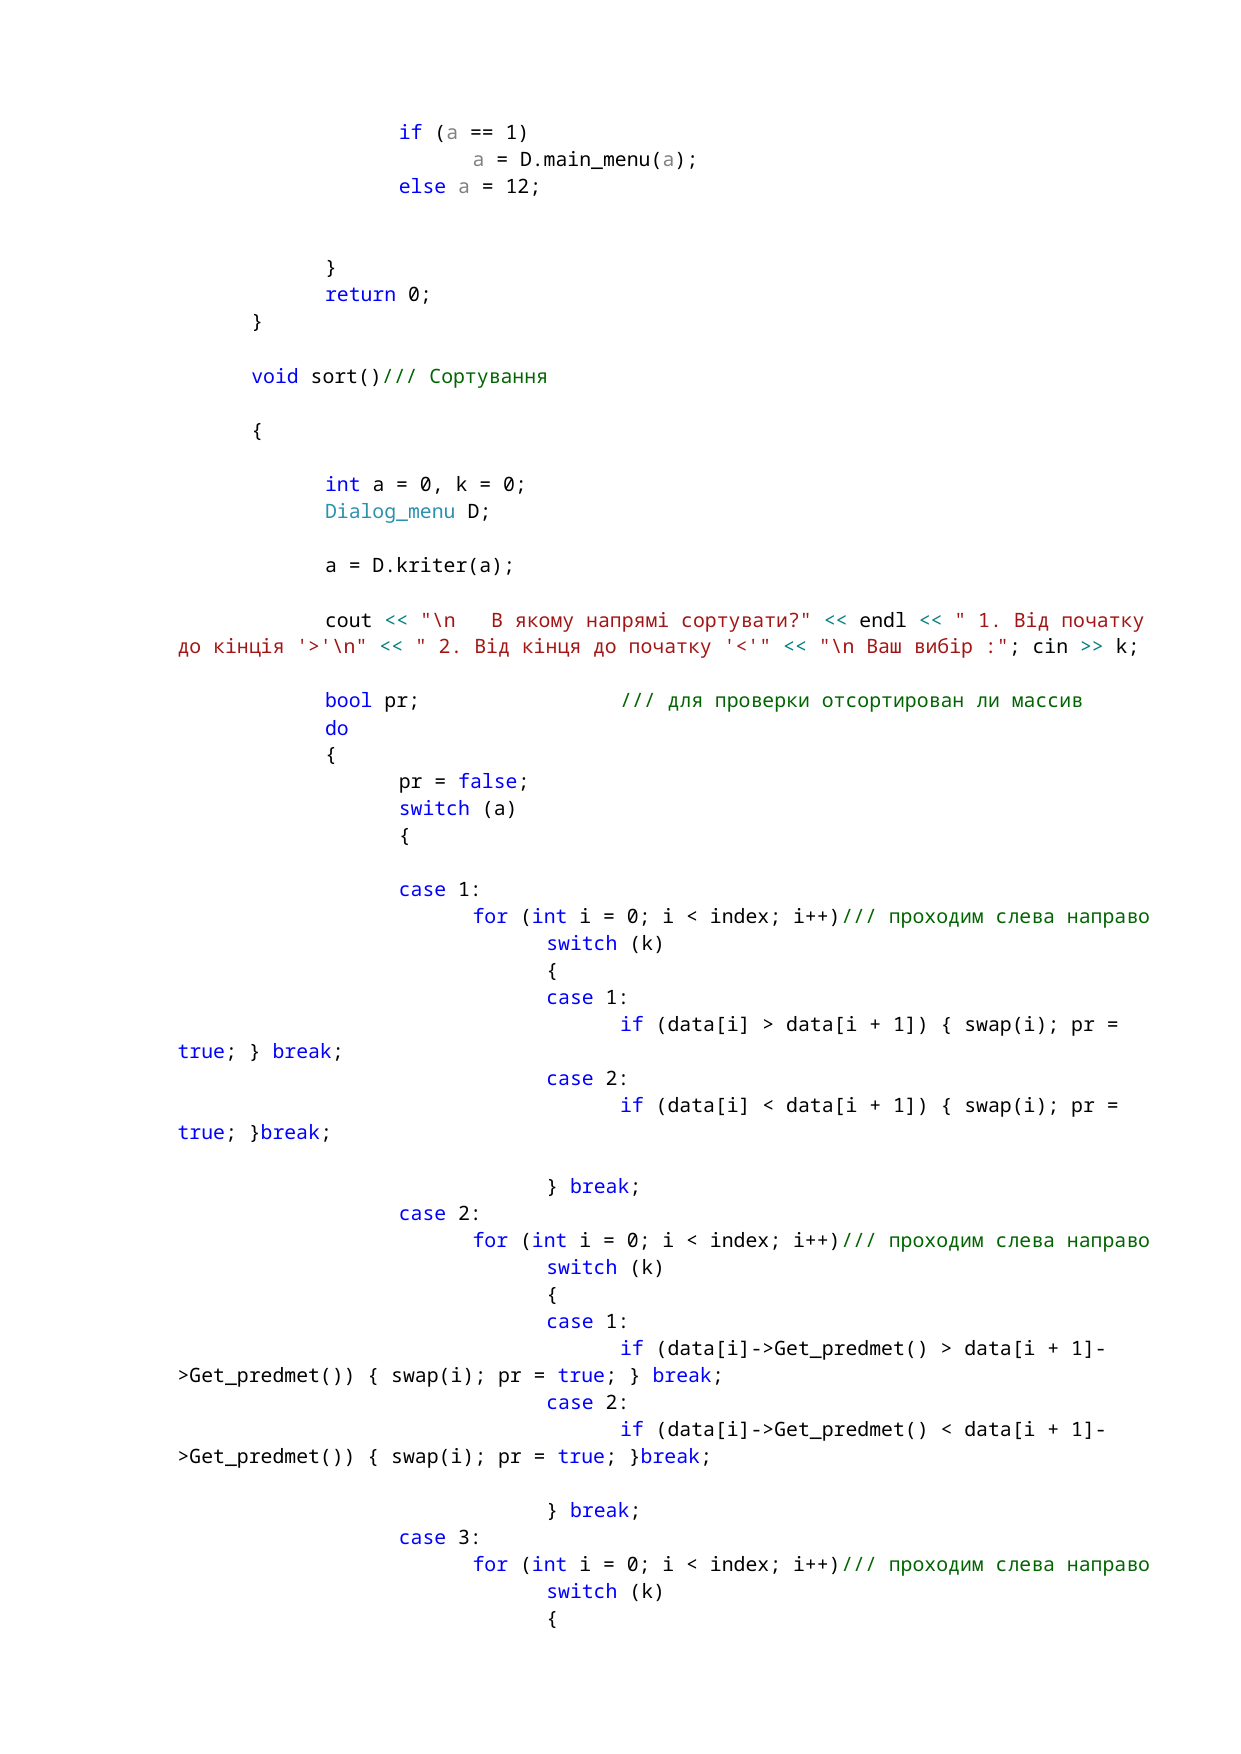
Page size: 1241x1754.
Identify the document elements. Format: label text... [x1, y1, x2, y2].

text { [177, 1604, 1152, 1631]
text } break; [177, 1172, 1152, 1199]
text Dialog_menu D; [177, 497, 1152, 524]
text if (data[i] < data[i + 1]) { swap(i); pr = true; }break; [177, 1091, 1152, 1145]
text pr = false; [177, 768, 1152, 795]
text case 1: [177, 1307, 1152, 1334]
text void sort()/// Сортування [177, 362, 1152, 389]
text } [177, 253, 1152, 280]
text return 0; [177, 280, 1152, 307]
text if (a == 1) [177, 118, 1152, 145]
text do [177, 714, 1152, 741]
text for (int i = 0; i < index; i++) /// проходим слева направо [177, 1226, 1152, 1253]
text } break; [177, 1496, 1152, 1523]
text case 3: [177, 1523, 1152, 1550]
text case 2: [177, 1388, 1152, 1415]
text if (data[i]->Get_predmet() > data[i + 1]->Get_predmet()) { swap(i); pr = true; } break; [177, 1334, 1152, 1388]
text case 2: [177, 1199, 1152, 1226]
text { [177, 416, 1152, 443]
text if (data[i]->Get_predmet() < data[i + 1]->Get_predmet()) { swap(i); pr = true; }break; [177, 1415, 1152, 1469]
text for (int i = 0; i < index; i++) /// проходим слева направо [177, 903, 1152, 929]
text a = D.main_menu(a); [177, 145, 1152, 172]
text switch (k) [177, 1253, 1152, 1280]
text { [177, 1280, 1152, 1307]
text else a = 12; [177, 172, 1152, 199]
text bool pr; /// для проверки отсортирован ли массив [177, 687, 1152, 714]
text a = D.kriter(a); [177, 551, 1152, 578]
text { [177, 957, 1152, 983]
text switch (k) [177, 929, 1152, 957]
text } [177, 307, 1152, 334]
text switch (a) [177, 795, 1152, 822]
text for (int i = 0; i < index; i++) /// проходим слева направо [177, 1550, 1152, 1577]
text { [177, 741, 1152, 768]
text switch (k) [177, 1577, 1152, 1604]
text case 1: [177, 983, 1152, 1011]
text case 1: [177, 876, 1152, 903]
text if (data[i] > data[i + 1]) { swap(i); pr = true; } break; [177, 1011, 1152, 1064]
text { [177, 822, 1152, 849]
text case 2: [177, 1064, 1152, 1091]
text int a = 0, k = 0; [177, 470, 1152, 497]
text cout << "\n В якому напрямі сортувати?" << endl << " 1. Від початку до кінція '>'\n" << " 2. Від кінця до початку '<'" << "\n Ваш вибір :"; cin >> k; [177, 606, 1152, 660]
